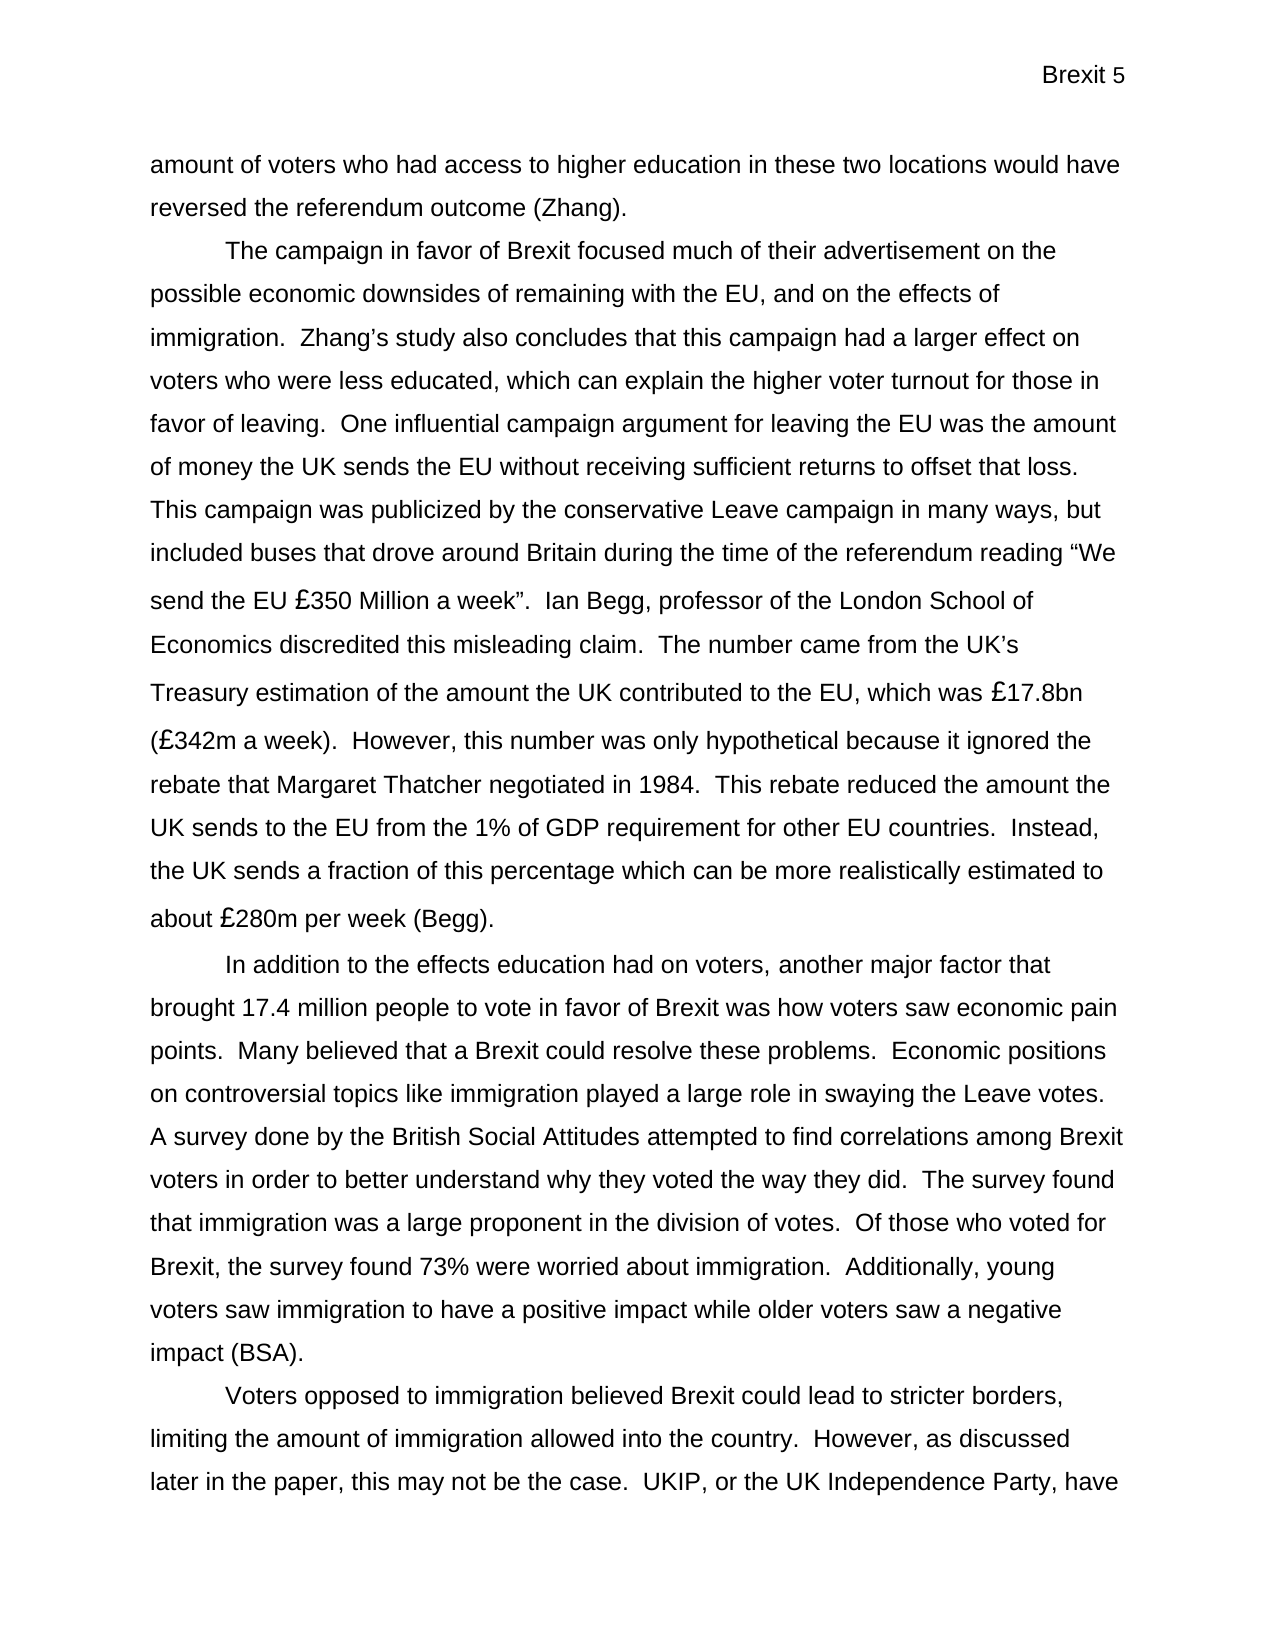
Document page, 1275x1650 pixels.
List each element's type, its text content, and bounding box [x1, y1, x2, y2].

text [150, 150, 1125, 222]
text In addition to the effects education had on voters, another major factor that brought 17.4 million people to vote in favor of Brexit was how voters saw economic pain points. Many believed that a Brexit could resolve these problems. Economic positions on controversial topics like immigration played a large role in swaying the Leave votes. A survey done by the British Social Attitudes attempted to find correlations among Brexit voters in order to better understand why they voted the way they did. The survey found that immigration was a large proponent in the division of votes. Of those who voted for Brexit, the survey found 73% were worried about immigration. Additionally, young voters saw immigration to have a positive impact while older voters saw a negative impact (BSA). [150, 950, 1125, 1367]
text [150, 1381, 1125, 1496]
text The campaign in favor of Brexit focused much of their advertisement on the possible economic downsides of remaining with the EU, and on the effects of immigration. Zhang’s study also concludes that this campaign had a larger effect on voters who were less educated, which can explain the higher voter turnout for those in favor of leaving. One influential campaign argument for leaving the EU was the amount of money the UK sends the EU without receiving sufficient returns to offset that loss. This campaign was publicized by the conservative Leave campaign in many ways, but included buses that drove around Britain during the time of the referendum reading “We send the EU £350 Million a week”. Ian Begg, professor of the London School of Economics discredited this misleading claim. The number came from the UK’s Treasury estimation of the amount the UK contributed to the EU, which was £17.8bn (£342m a week). However, this number was only hypothetical because it ignored the rebate that Margaret Thatcher negotiated in 1984. This rebate reduced the amount the UK sends to the EU from the 1% of GDP requirement for other EU countries. Instead, the UK sends a fraction of this percentage which can be more realistically estimated to about £280m per week (Begg). [150, 236, 1125, 933]
